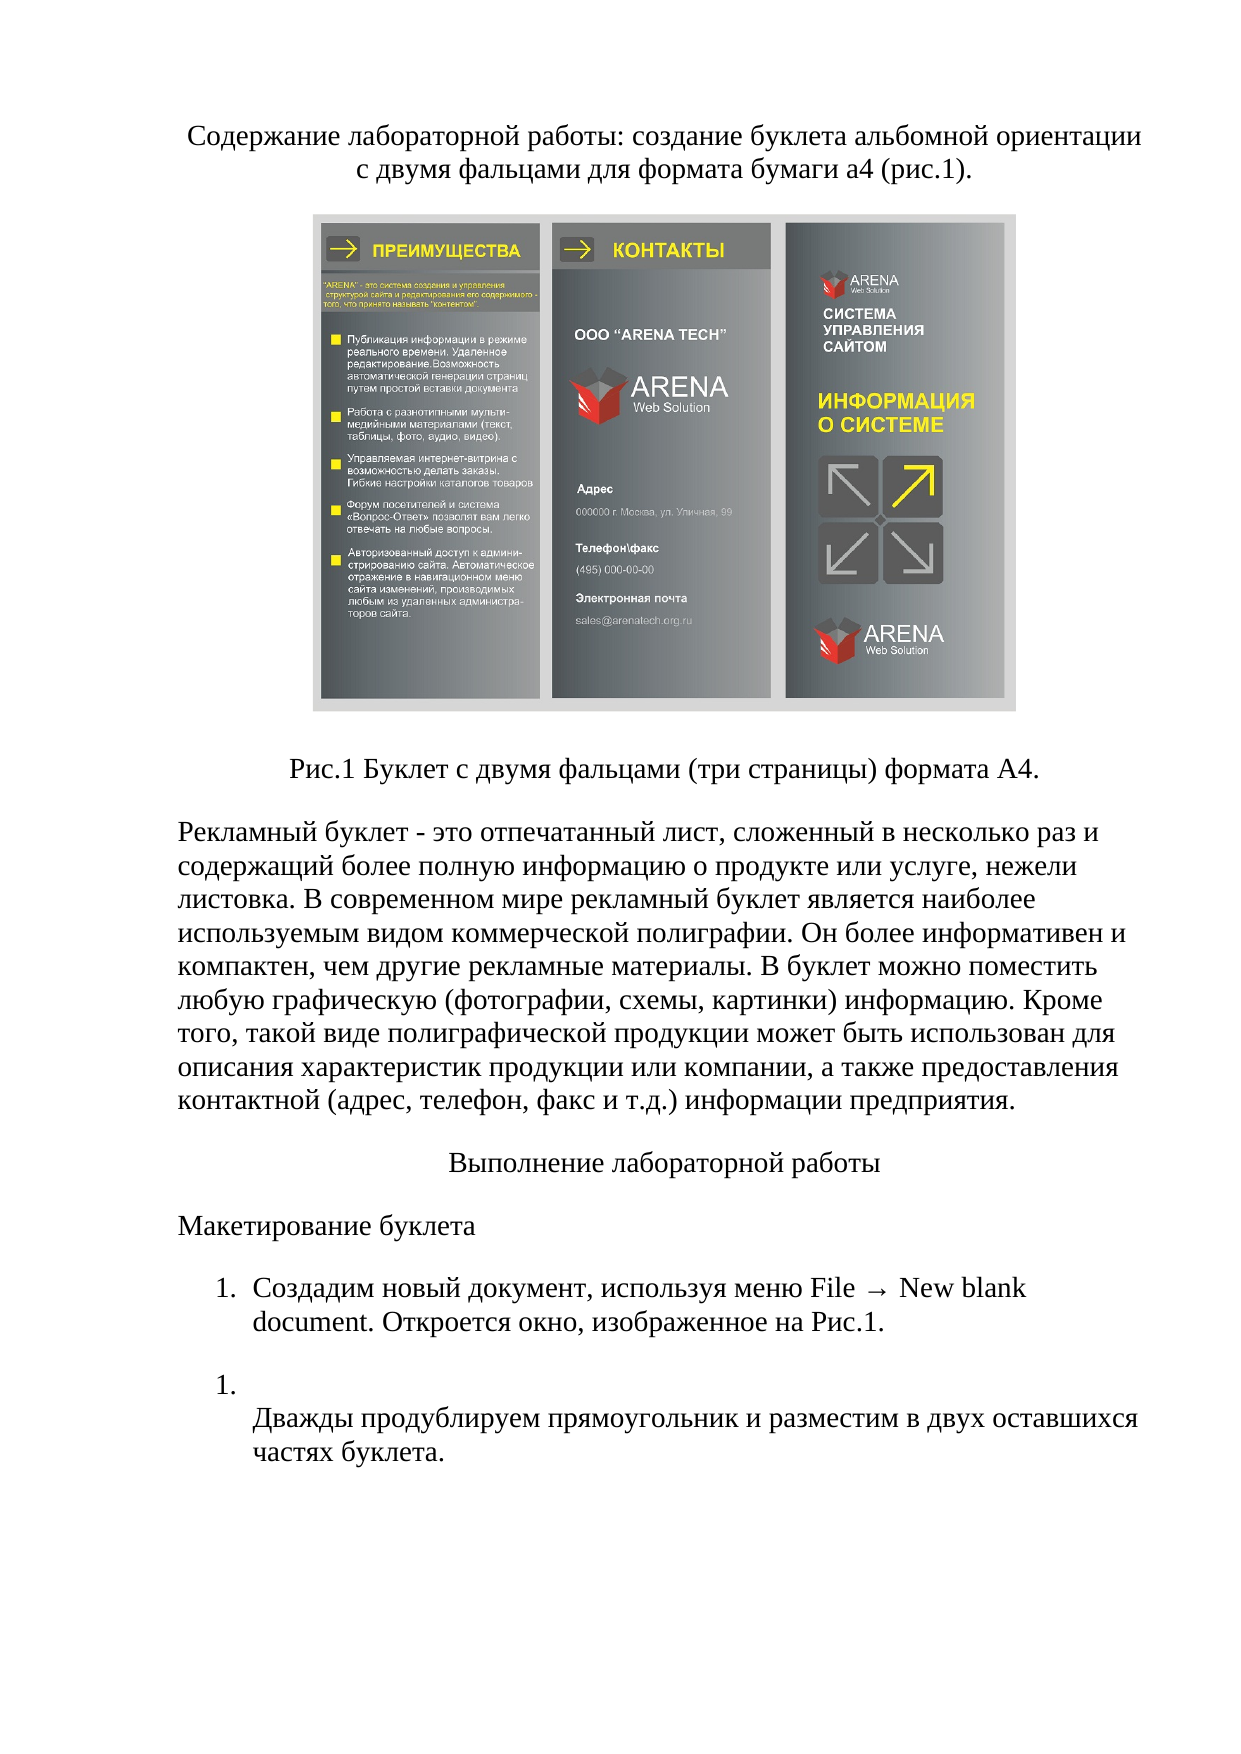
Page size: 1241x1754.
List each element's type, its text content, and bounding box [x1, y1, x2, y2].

text Макетирование буклета [177, 1208, 1152, 1241]
subtitle Выполнение лабораторной работы [177, 1145, 1152, 1179]
text Рис.1 Буклет с двумя фальцами (три страницы) формата А4. [177, 751, 1152, 785]
text Содержание лабораторной работы: создание буклета альбомной ориентации с двумя фальцами для формата бумаги а4 (рис.1). [177, 118, 1152, 185]
text Рекламный буклет - это отпечатанный лист, сложенный в несколько раз и содержащий более полную информацию о продукте или услуге, нежели листовка. В современном мире рекламный буклет является наиболее используемым видом коммерческой полиграфии. Он более информативен и компактен, чем другие рекламные материалы. В буклет можно поместить любую графическую (фотографии, схемы, картинки) информацию. Кроме того, такой виде полиграфической продукции может быть использован для описания характеристик продукции или компании, а также предоставления контактной (адрес, телефон, факс и т.д.) информации предприятия. [177, 814, 1152, 1116]
list Дважды продублируем прямоугольник и разместим в двух оставшихся частях буклета. [215, 1367, 1152, 1467]
picture [312, 214, 1016, 723]
list Создадим новый документ, используя меню File → New blank document. Откроется окно, изображенное на Рис.1. [215, 1271, 1152, 1338]
